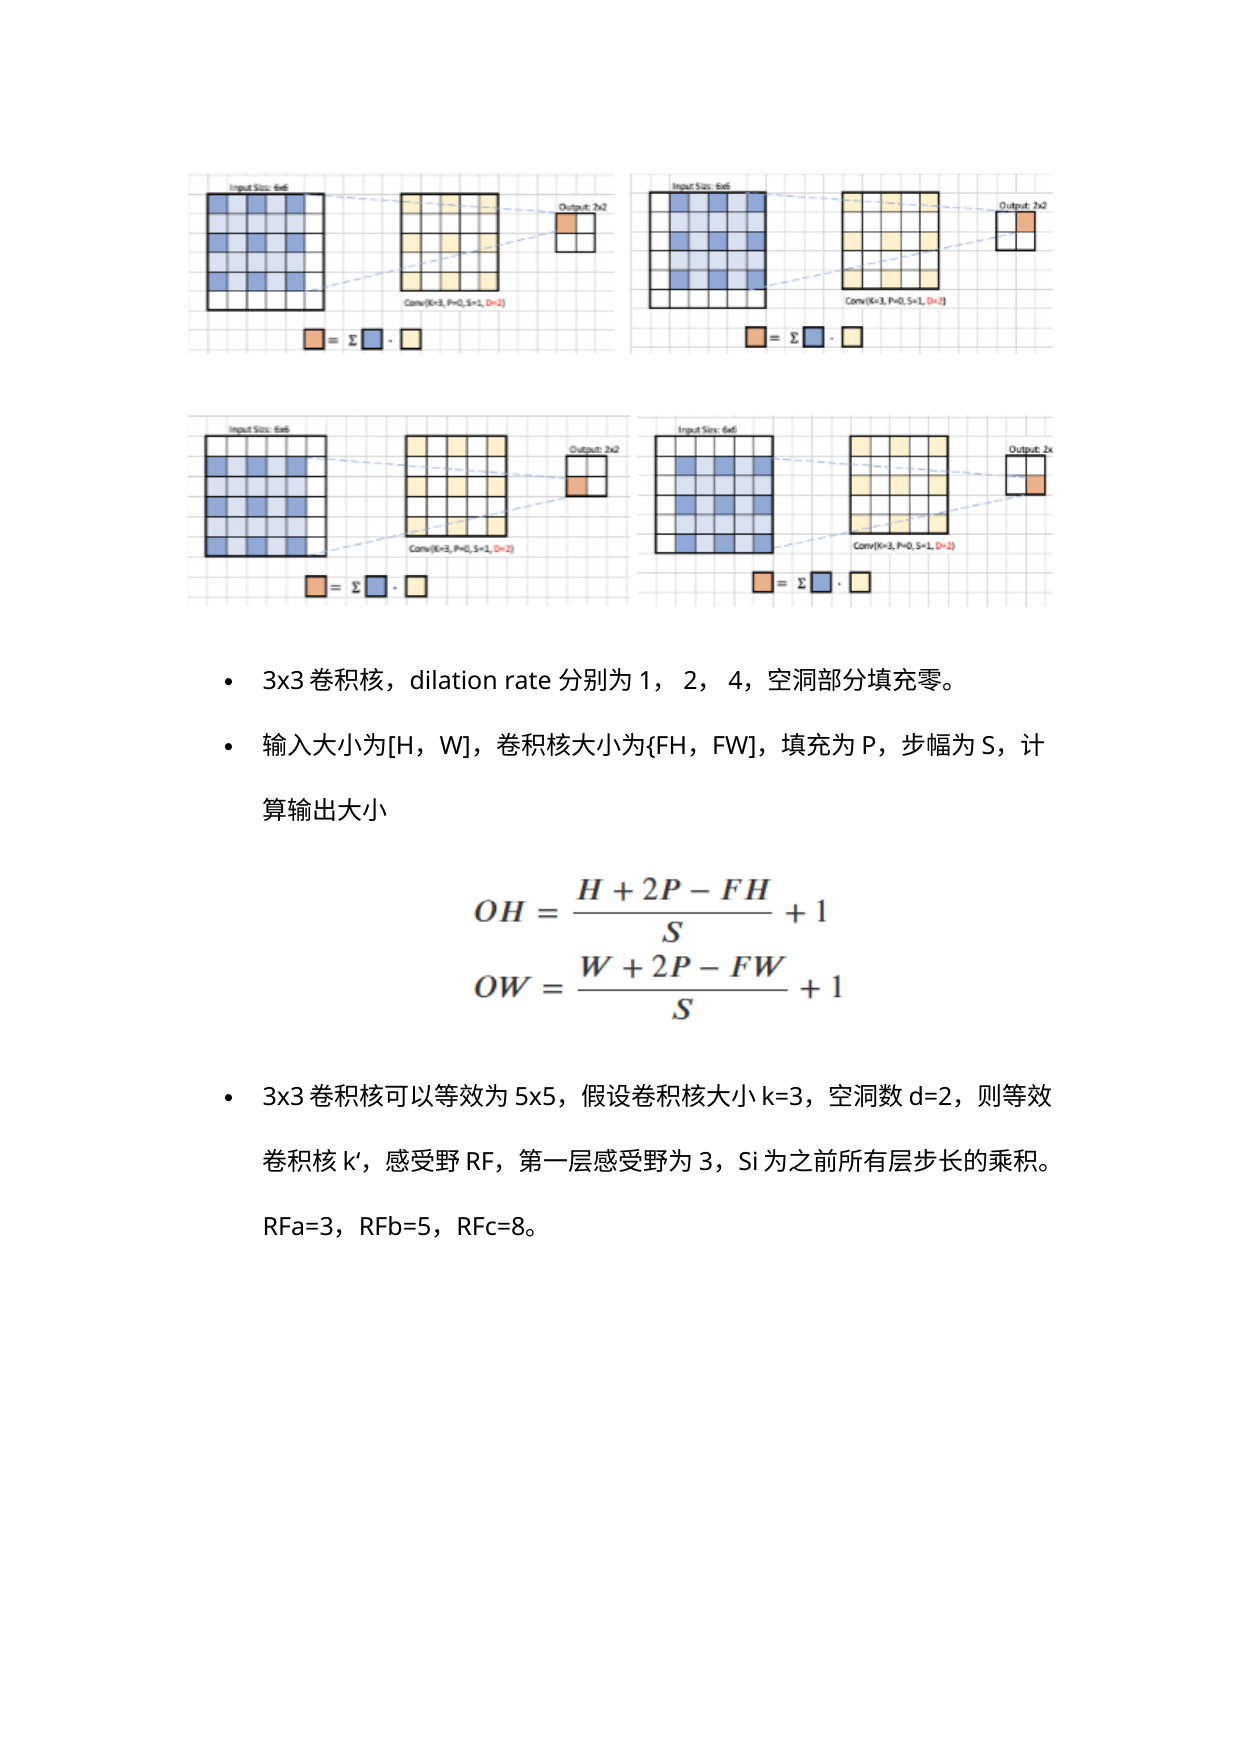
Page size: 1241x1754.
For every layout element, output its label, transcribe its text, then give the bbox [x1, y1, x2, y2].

picture [459, 870, 857, 1029]
list 输入大小为[H，W]，卷积核大小为{FH，FW]，填充为P，步幅为S，计算输出大小 [225, 711, 1053, 841]
list 3x3卷积核可以等效为5x5，假设卷积核大小k=3，空洞数d=2，则等效卷积核k‘，感受野RF，第一层感受野为3，Si为之前所有层步长的乘积。RFa=3，RFb=5，RFc=8。 [225, 1062, 1053, 1257]
list 3x3卷积核，dilation rate 分别为1， 2， 4，空洞部分填充零。 [225, 646, 1053, 711]
picture [187, 172, 1053, 607]
